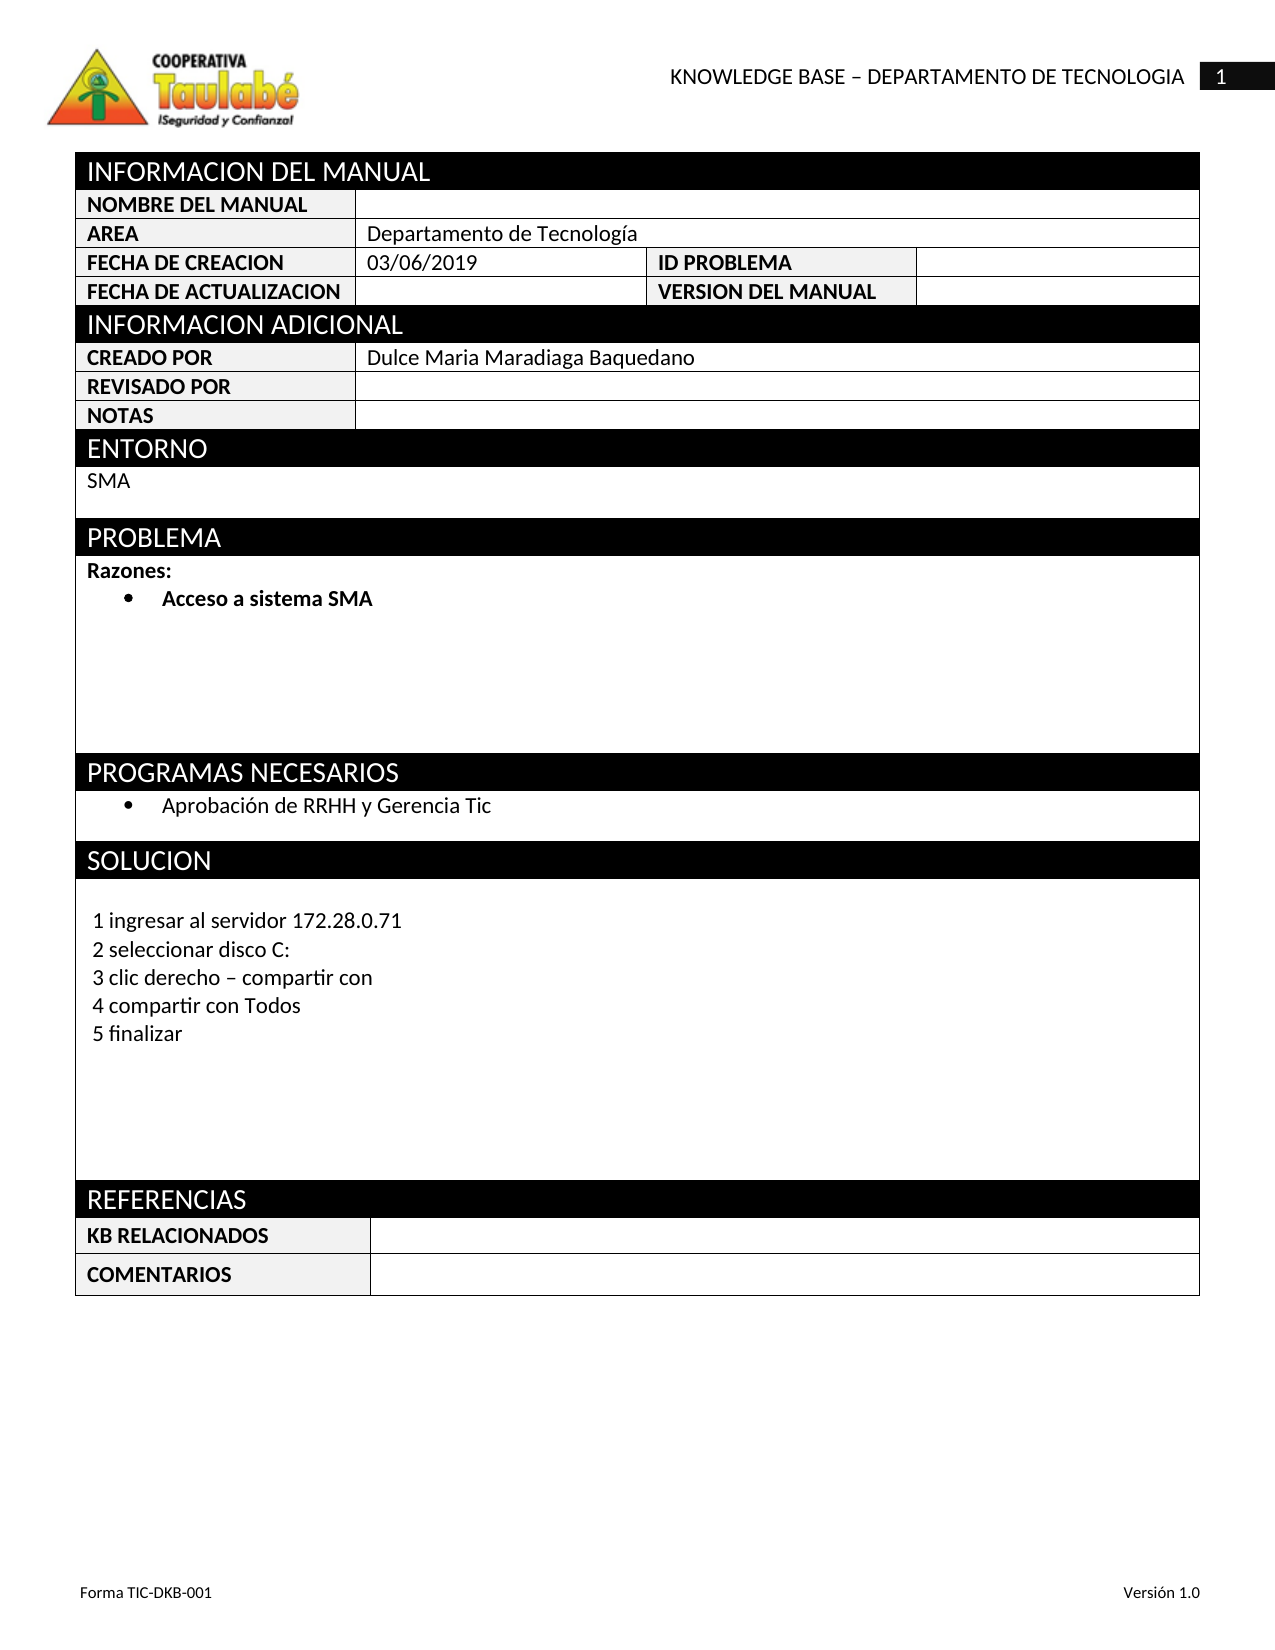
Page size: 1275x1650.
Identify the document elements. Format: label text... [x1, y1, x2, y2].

table_cell COMENTARIOS [76, 1254, 370, 1295]
picture [43, 40, 305, 137]
table_cell KB RELACIONADOS [76, 1218, 370, 1253]
table_cell [371, 1254, 1199, 1295]
table_cell REFERENCIAS [76, 1181, 1199, 1216]
table_cell [356, 190, 1199, 218]
table_cell [371, 1218, 1199, 1253]
table_cell Departamento de Tecnología [356, 219, 1199, 247]
table_cell CREADO POR [76, 343, 355, 371]
table_cell [356, 372, 1199, 400]
table_cell Aprobación de RRHH y Gerencia Tic [76, 791, 1199, 841]
table_cell 1 ingresar al servidor 172.28.0.71 2 seleccionar disco C: 3 clic derecho – compartir con 4 compartir con Todos 5 finalizar [76, 879, 1199, 1180]
table_cell REVISADO POR [76, 372, 355, 400]
table_cell [917, 248, 1199, 276]
table_cell Razones: Acceso a sistema SMA [76, 556, 1199, 753]
table_cell VERSION DEL MANUAL [647, 277, 916, 305]
table_cell ENTORNO [76, 430, 1199, 466]
table_cell SMA [76, 467, 1199, 518]
table_cell [356, 277, 646, 305]
table_cell AREA [76, 219, 355, 247]
table_cell [356, 401, 1199, 429]
table_cell [917, 277, 1199, 305]
table_cell FECHA DE ACTUALIZACION [76, 277, 355, 305]
table_cell NOTAS [76, 401, 355, 429]
table_cell PROBLEMA [76, 519, 1199, 555]
table_header INFORMACION DEL MANUAL [76, 153, 1199, 189]
table_cell FECHA DE CREACION [76, 248, 355, 276]
table_cell 03/06/2019 [356, 248, 646, 276]
table_cell Dulce Maria Maradiaga Baquedano [356, 343, 1199, 371]
table_cell INFORMACION ADICIONAL [76, 306, 1199, 342]
table_cell PROGRAMAS NECESARIOS [76, 754, 1199, 790]
table_cell SOLUCION [76, 842, 1199, 878]
table_cell NOMBRE DEL MANUAL [76, 190, 355, 218]
table_cell ID PROBLEMA [647, 248, 916, 276]
